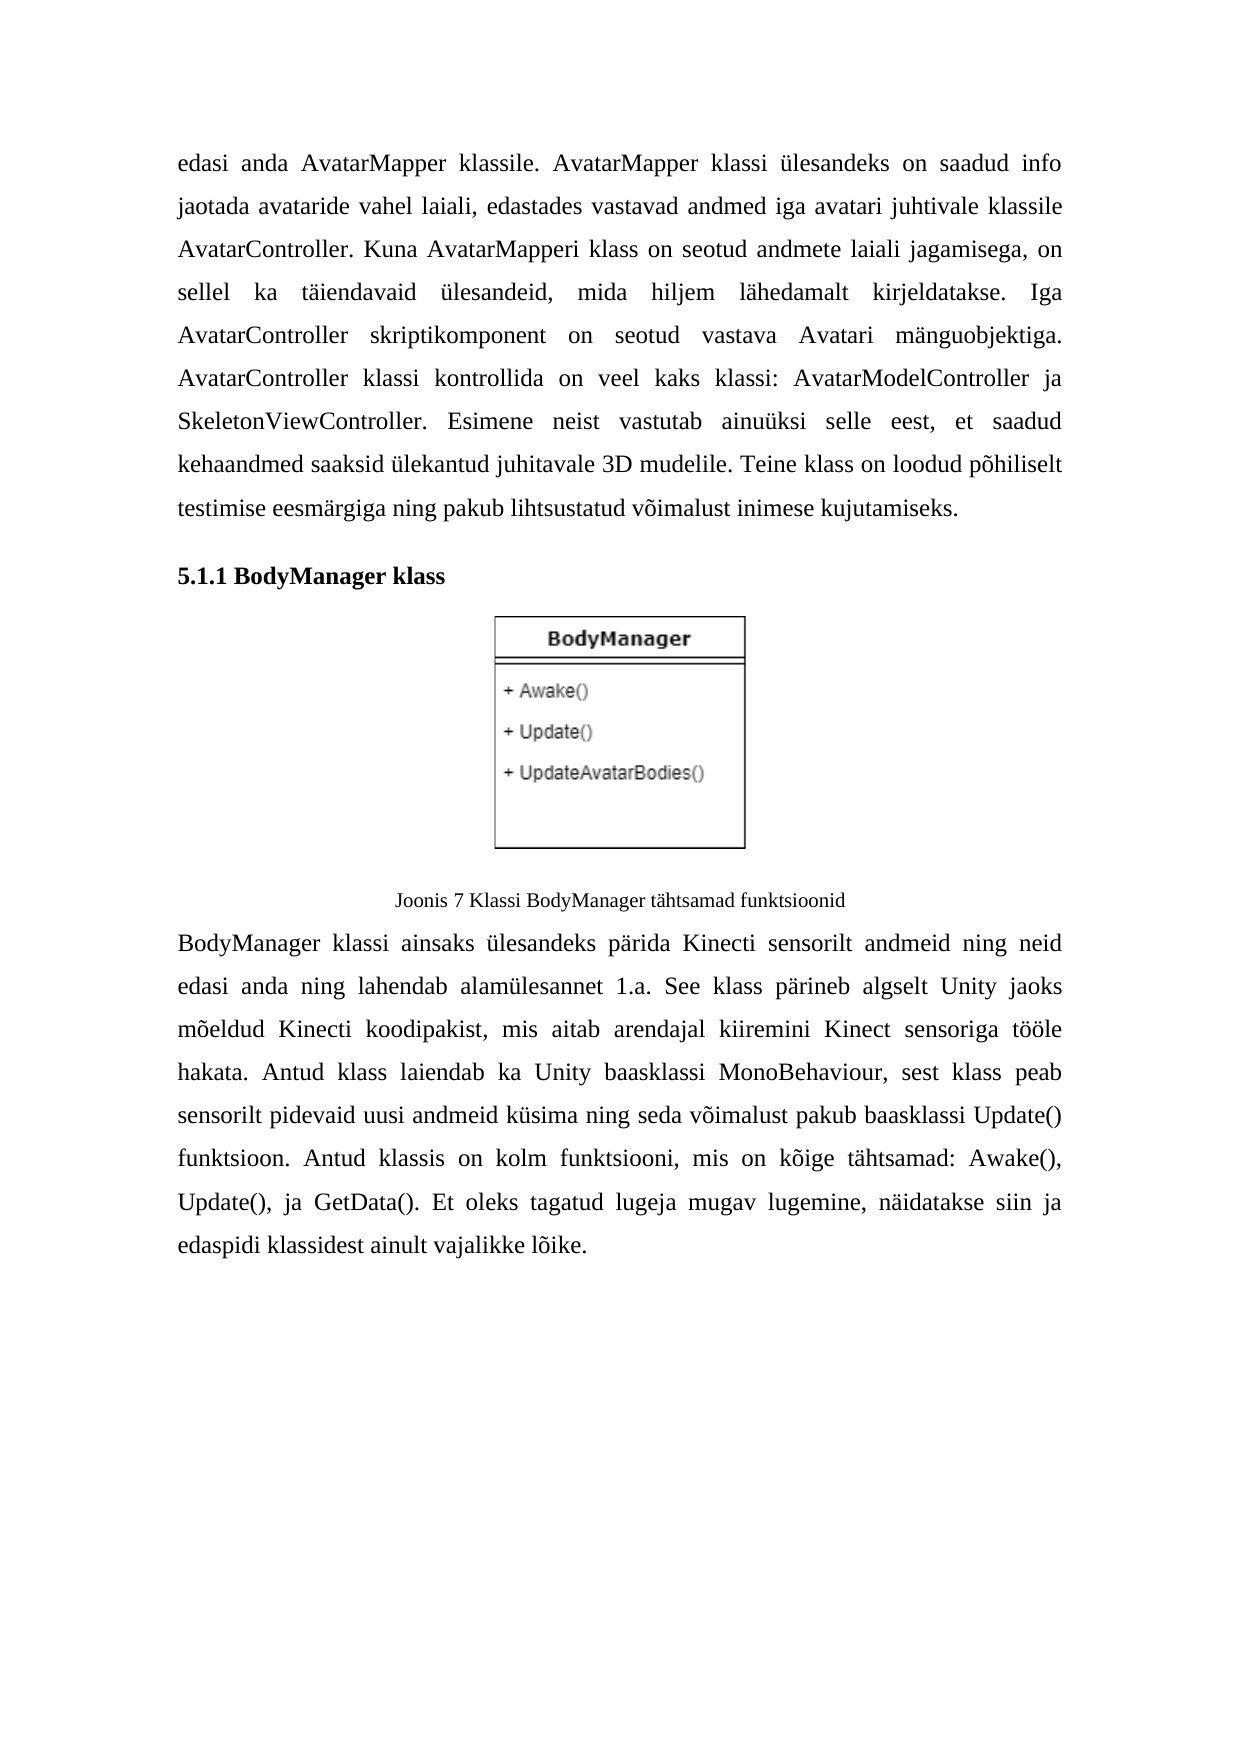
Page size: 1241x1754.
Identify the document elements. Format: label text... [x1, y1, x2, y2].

text BodyManager klassi ainsaks ülesandeks pärida Kinecti sensorilt andmeid ning neid edasi anda ning lahendab alamülesannet 1.a. See klass pärineb algselt Unity jaoks mõeldud Kinecti koodipakist, mis aitab arendajal kiiremini Kinect sensoriga tööle hakata. Antud klass laiendab ka Unity baasklassi MonoBehaviour, sest klass peab sensorilt pidevaid uusi andmeid küsima ning seda võimalust pakub baasklassi Update() funktsioon. Antud klassis on kolm funktsiooni, mis on kõige tähtsamad: Awake(), Update(), ja GetData(). Et oleks tagatud lugeja mugav lugemine, näidatakse siin ja edaspidi klassidest ainult vajalikke lõike. [177, 928, 1063, 1258]
subtitle BodyManager klass [177, 561, 1063, 589]
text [177, 148, 1063, 521]
text Joonis 7 Klassi BodyManager tähtsamad funktsioonid [177, 888, 1063, 912]
picture [494, 616, 746, 849]
